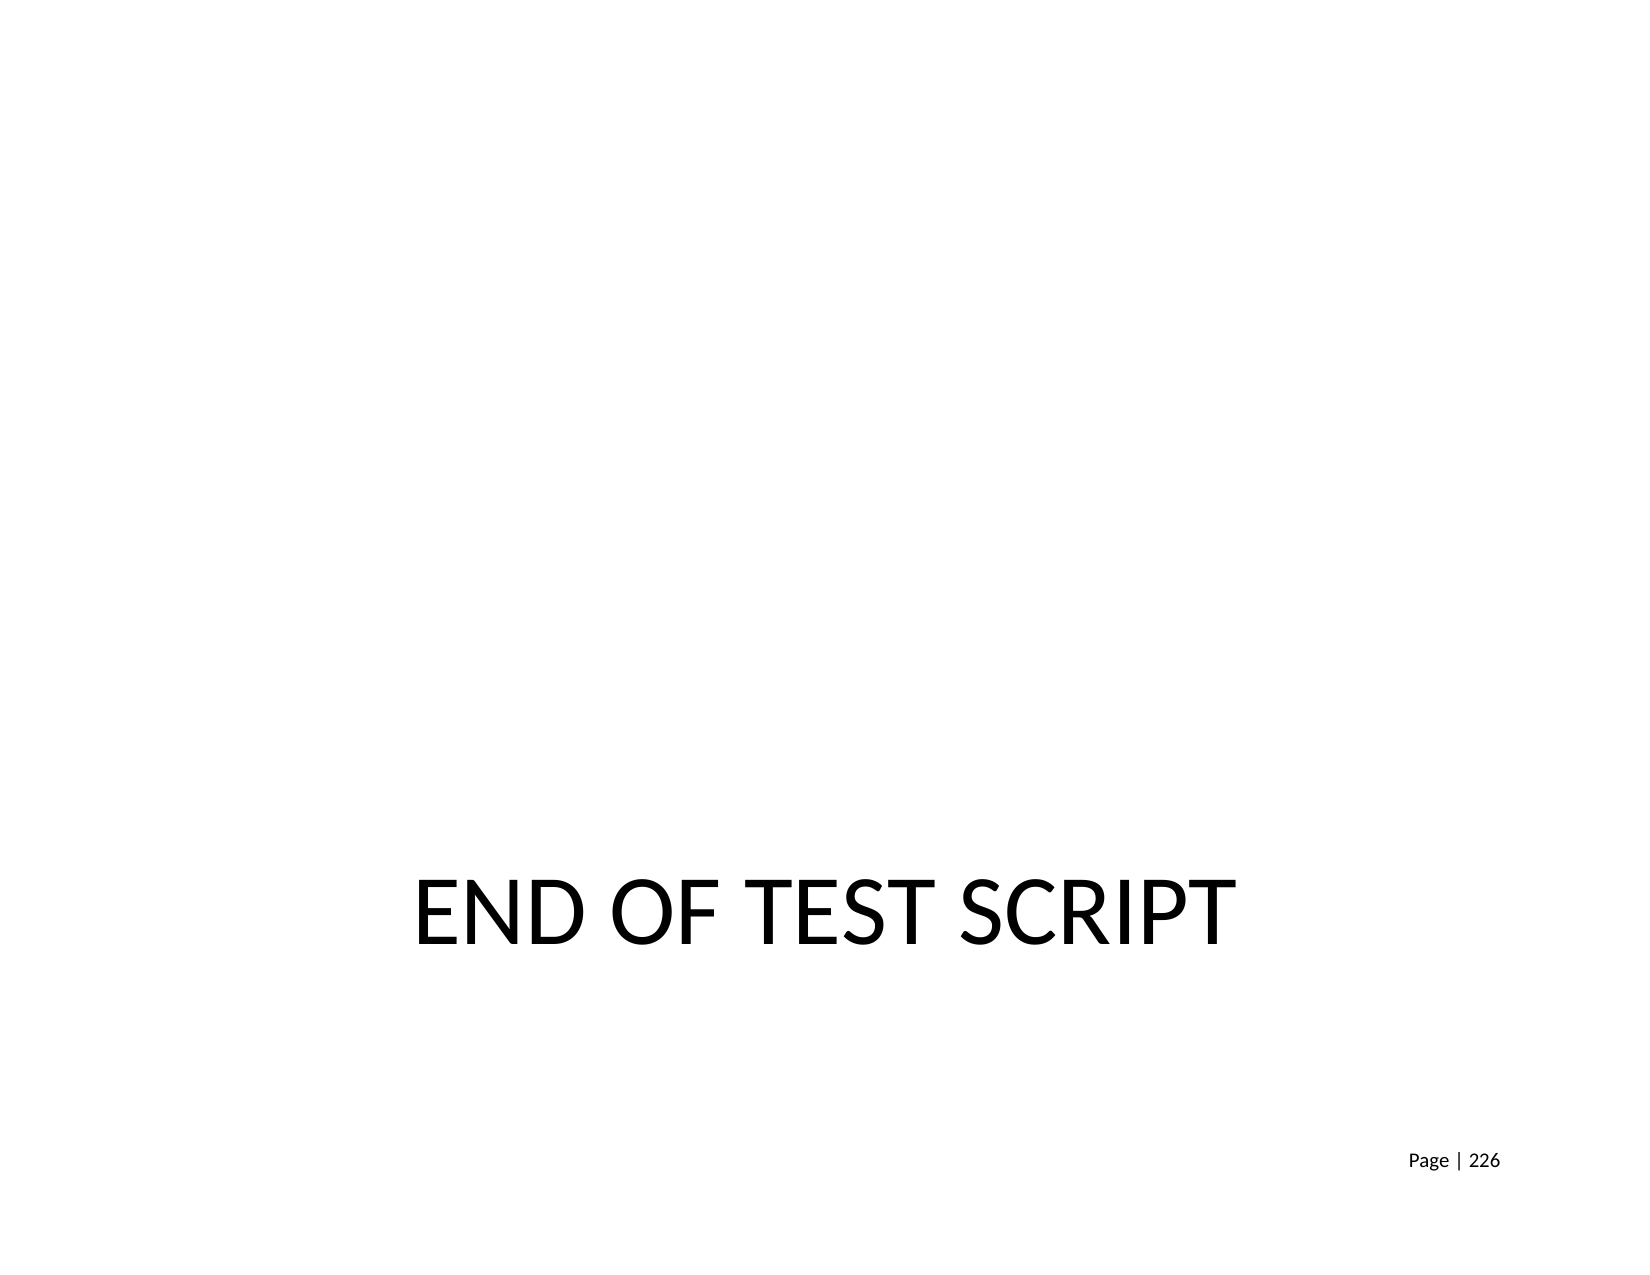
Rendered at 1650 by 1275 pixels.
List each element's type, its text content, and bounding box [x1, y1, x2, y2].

text END OF TEST SCRIPT [150, 848, 1500, 970]
